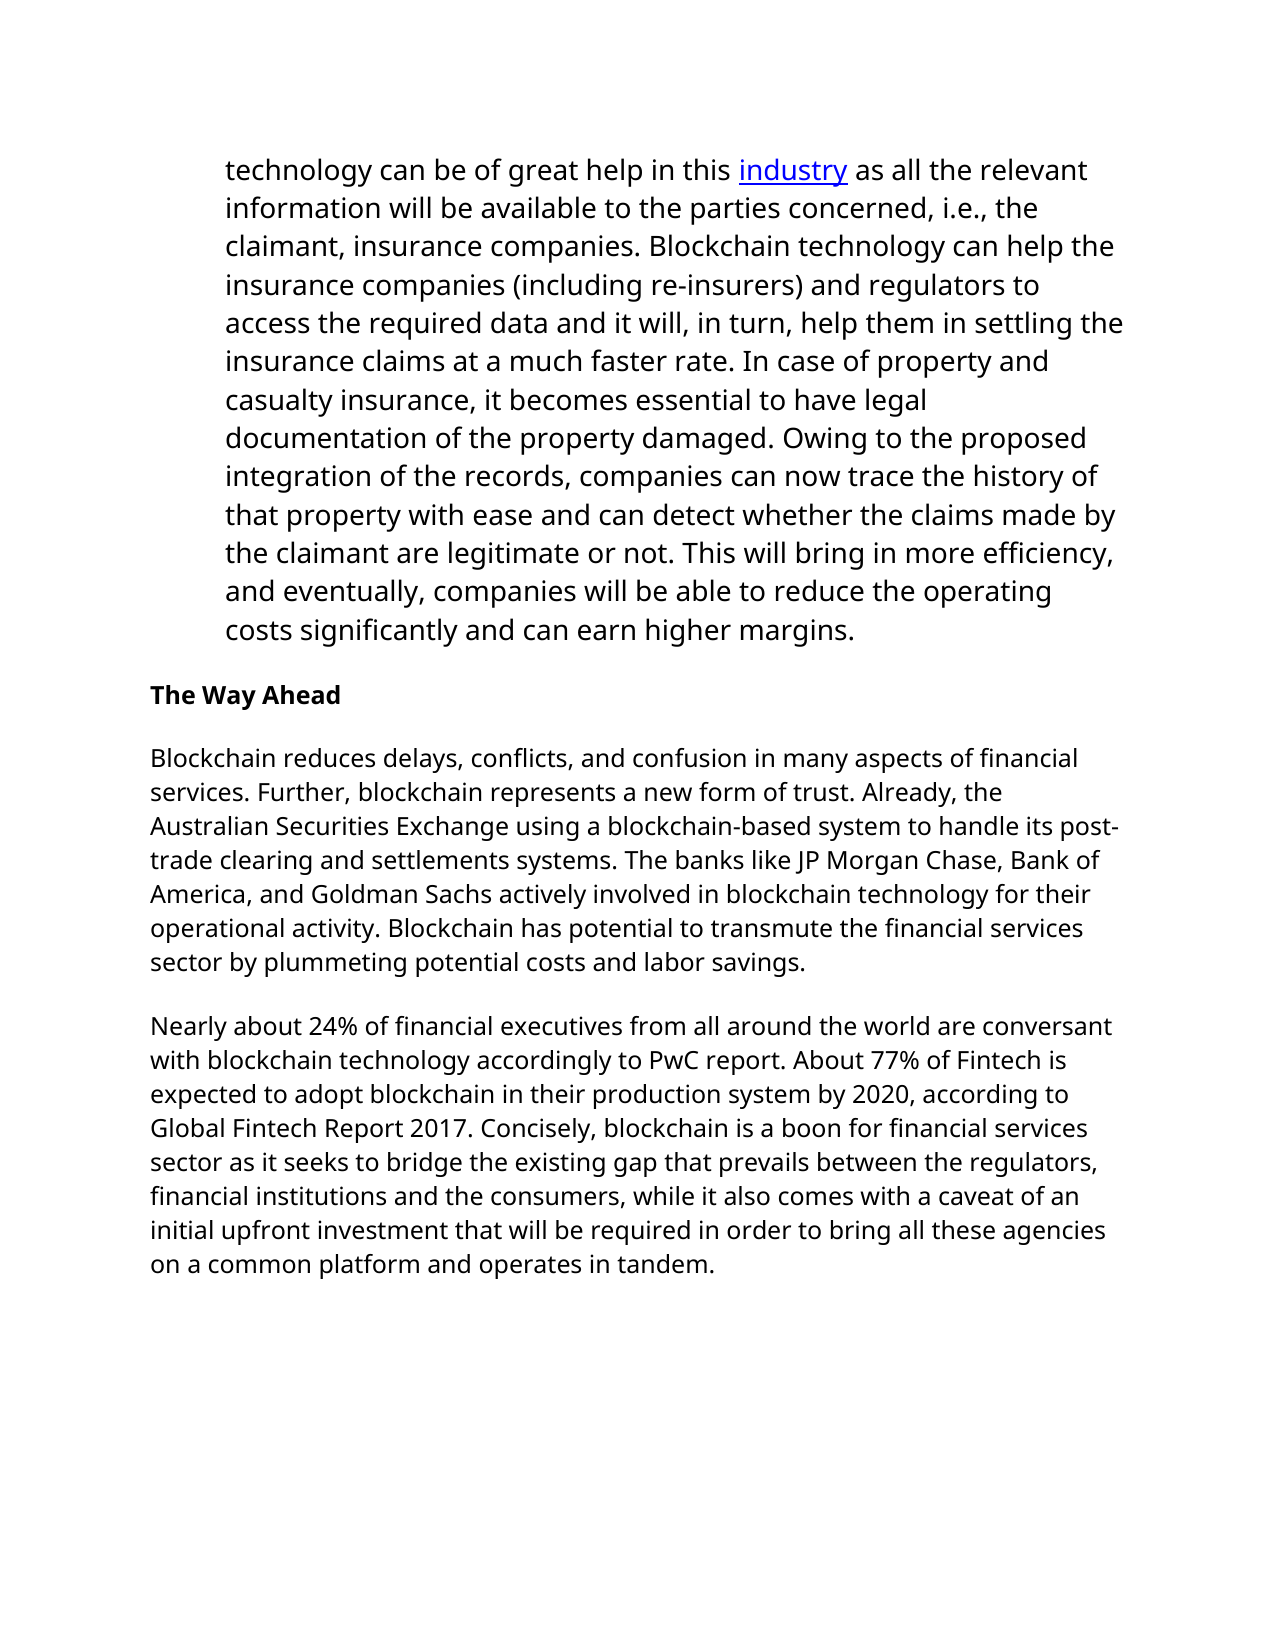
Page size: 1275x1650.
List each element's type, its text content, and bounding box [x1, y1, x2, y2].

text Nearly about 24% of financial executives from all around the world are conversant with blockchain technology accordingly to PwC report. About 77% of Fintech is expected to adopt blockchain in their production system by 2020, according to Global Fintech Report 2017. Concisely, blockchain is a boon for financial services sector as it seeks to bridge the existing gap that prevails between the regulators, financial institutions and the consumers, while it also comes with a caveat of an initial upfront investment that will be required in order to bring all these agencies on a common platform and operates in tandem. [150, 1008, 1125, 1281]
text Blockchain reduces delays, conflicts, and confusion in many aspects of financial services. Further, blockchain represents a new form of trust. Already, the Australian Securities Exchange using a blockchain-based system to handle its post-trade clearing and settlements systems. The banks like JP Morgan Chase, Bank of America, and Goldman Sachs actively involved in blockchain technology for their operational activity. Blockchain has potential to transmute the financial services sector by plummeting potential costs and labor savings. [150, 741, 1125, 979]
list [187, 150, 1125, 648]
text The Way Ahead [150, 677, 1125, 712]
